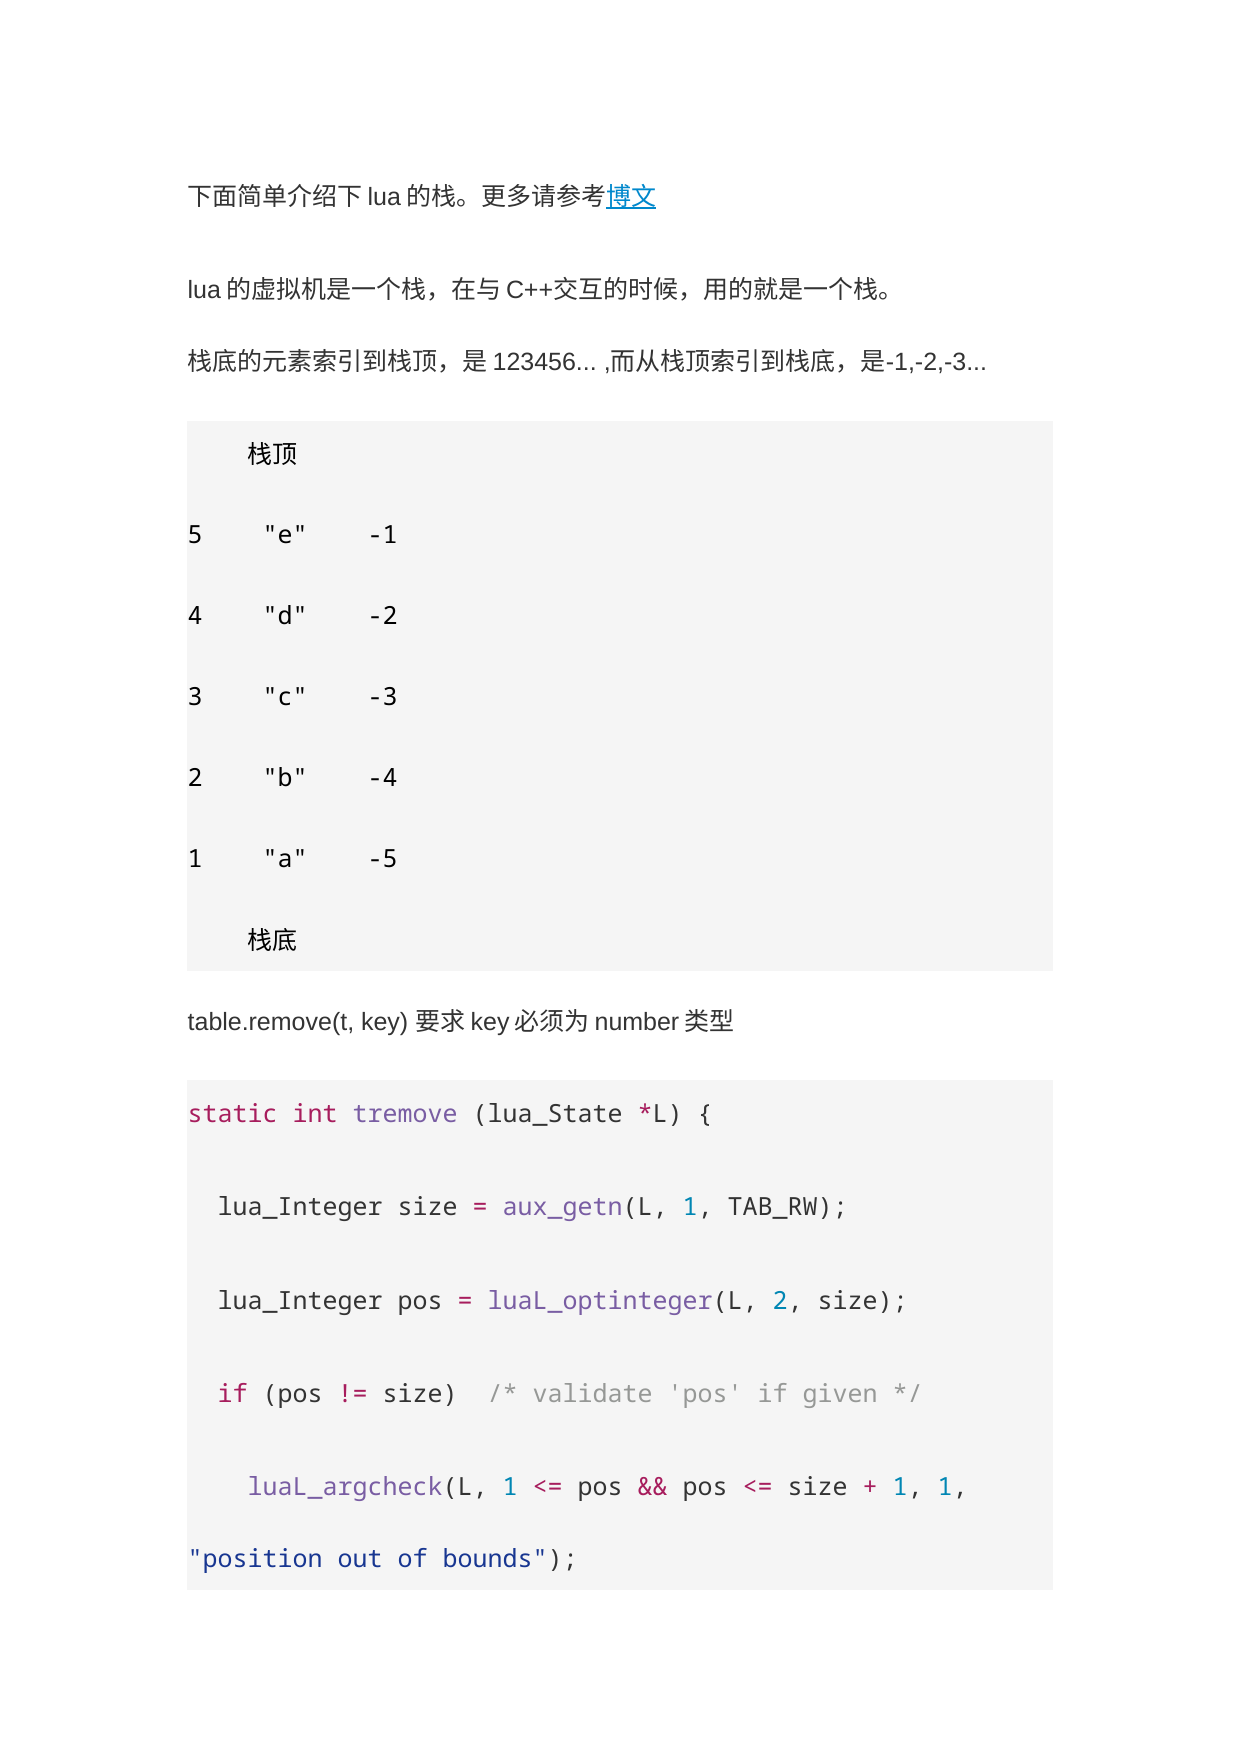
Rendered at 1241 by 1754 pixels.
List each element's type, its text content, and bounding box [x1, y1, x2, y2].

text if (pos != size) /* validate 'pos' if given */ [187, 1360, 1053, 1425]
text table.remove(t, key) 要求key必须为number类型 [187, 987, 1053, 1052]
text lua_Integer pos = luaL_optinteger(L, 2, size); [187, 1267, 1053, 1332]
text 栈底 [187, 906, 1053, 971]
text 4 "d" -2 [187, 582, 1053, 647]
text lua的虚拟机是一个栈，在与C++交互的时候，用的就是一个栈。 栈底的元素索引到栈顶，是123456... ,而从栈顶索引到栈底，是-1,-2,-3... [187, 256, 1053, 392]
text static int tremove (lua_State *L) { [187, 1080, 1053, 1145]
text 下面简单介绍下lua的栈。更多请参考博文 [187, 162, 1053, 227]
text lua_Integer size = aux_getn(L, 1, TAB_RW); [187, 1174, 1053, 1239]
text luaL_argcheck(L, 1 <= pos && pos <= size + 1, 1, "position out of bounds"); [187, 1454, 1053, 1590]
text 1 "a" -5 [187, 825, 1053, 890]
text 5 "e" -1 [187, 502, 1053, 567]
text 2 "b" -4 [187, 744, 1053, 809]
text 3 "c" -3 [187, 663, 1053, 728]
text 栈顶 [187, 421, 1053, 486]
